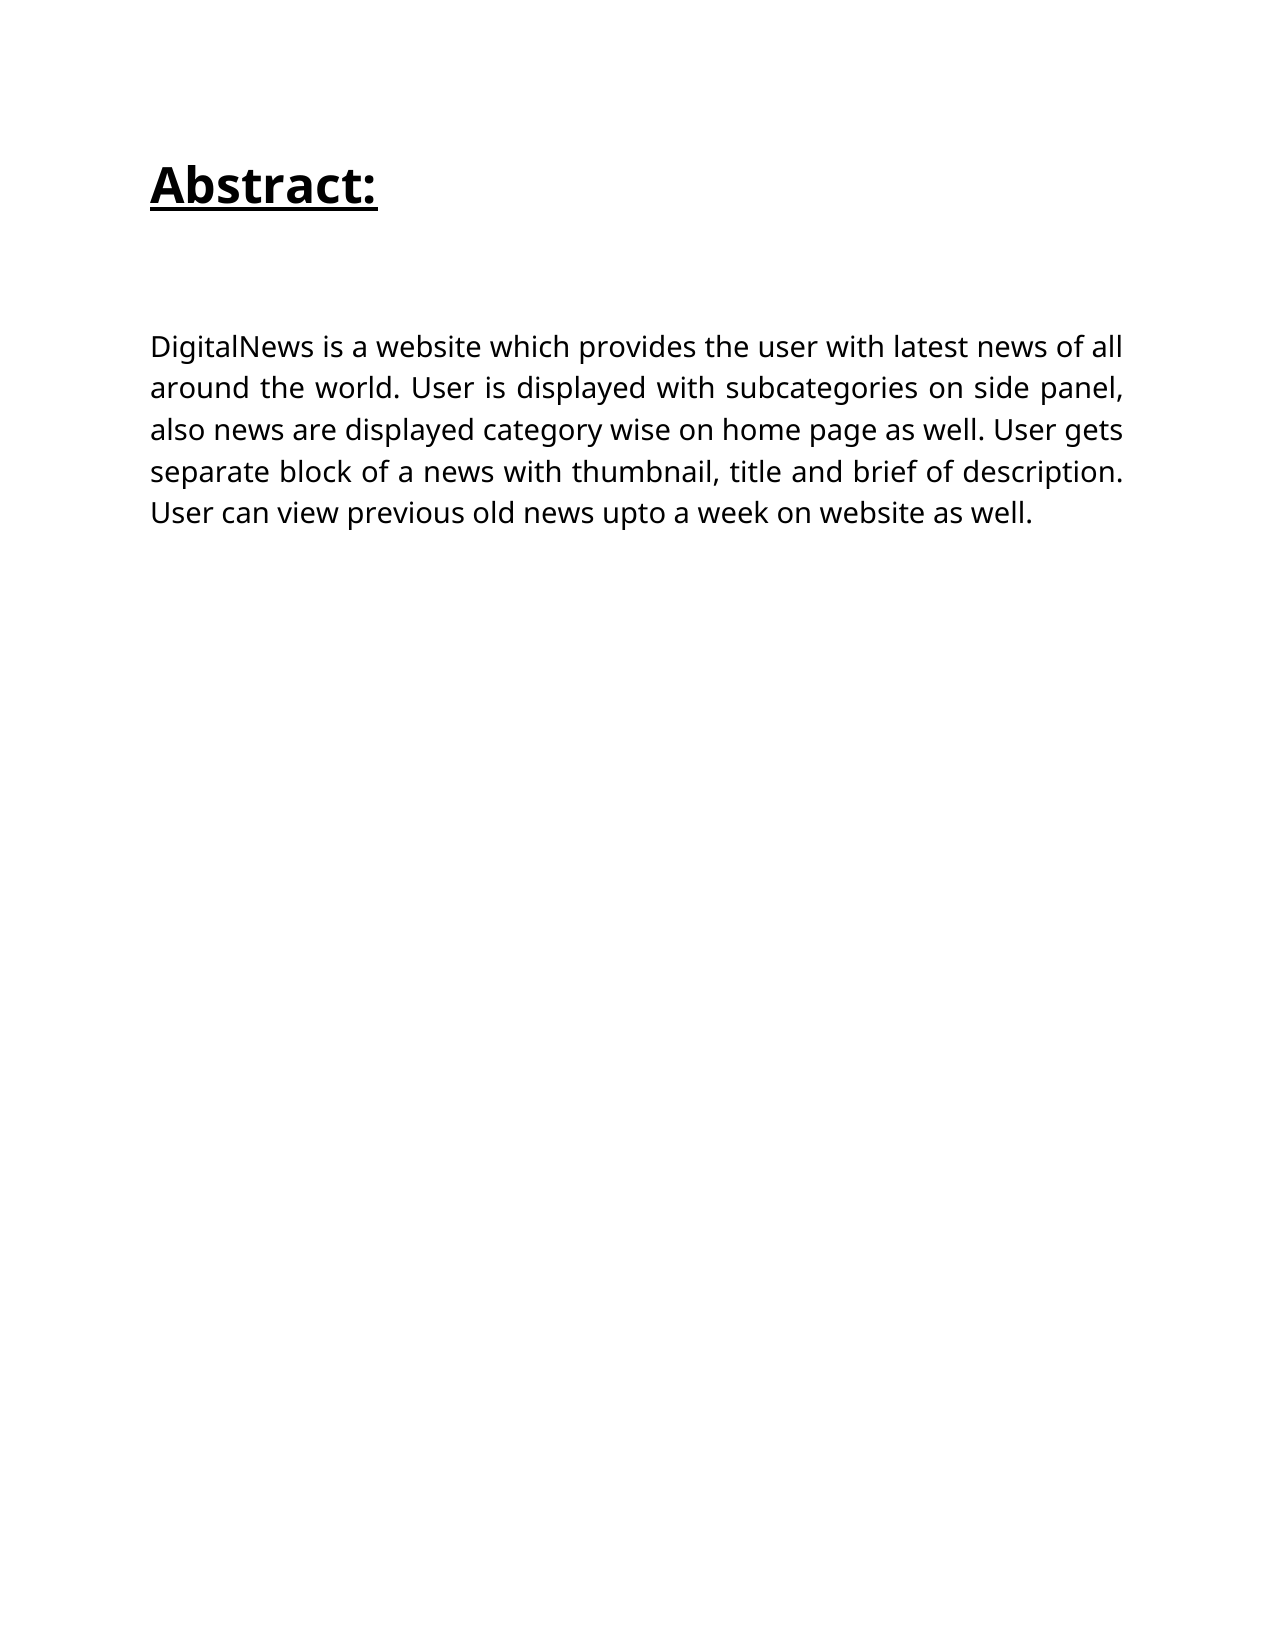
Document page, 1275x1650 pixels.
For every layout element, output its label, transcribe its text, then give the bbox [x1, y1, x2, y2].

text Abstract: [150, 150, 1125, 218]
text DigitalNews is a website which provides the user with latest news of all around the world. User is displayed with subcategories on side panel, also news are displayed category wise on home page as well. User gets separate block of a news with thumbnail, title and brief of description. User can view previous old news upto a week on website as well. [150, 326, 1125, 532]
